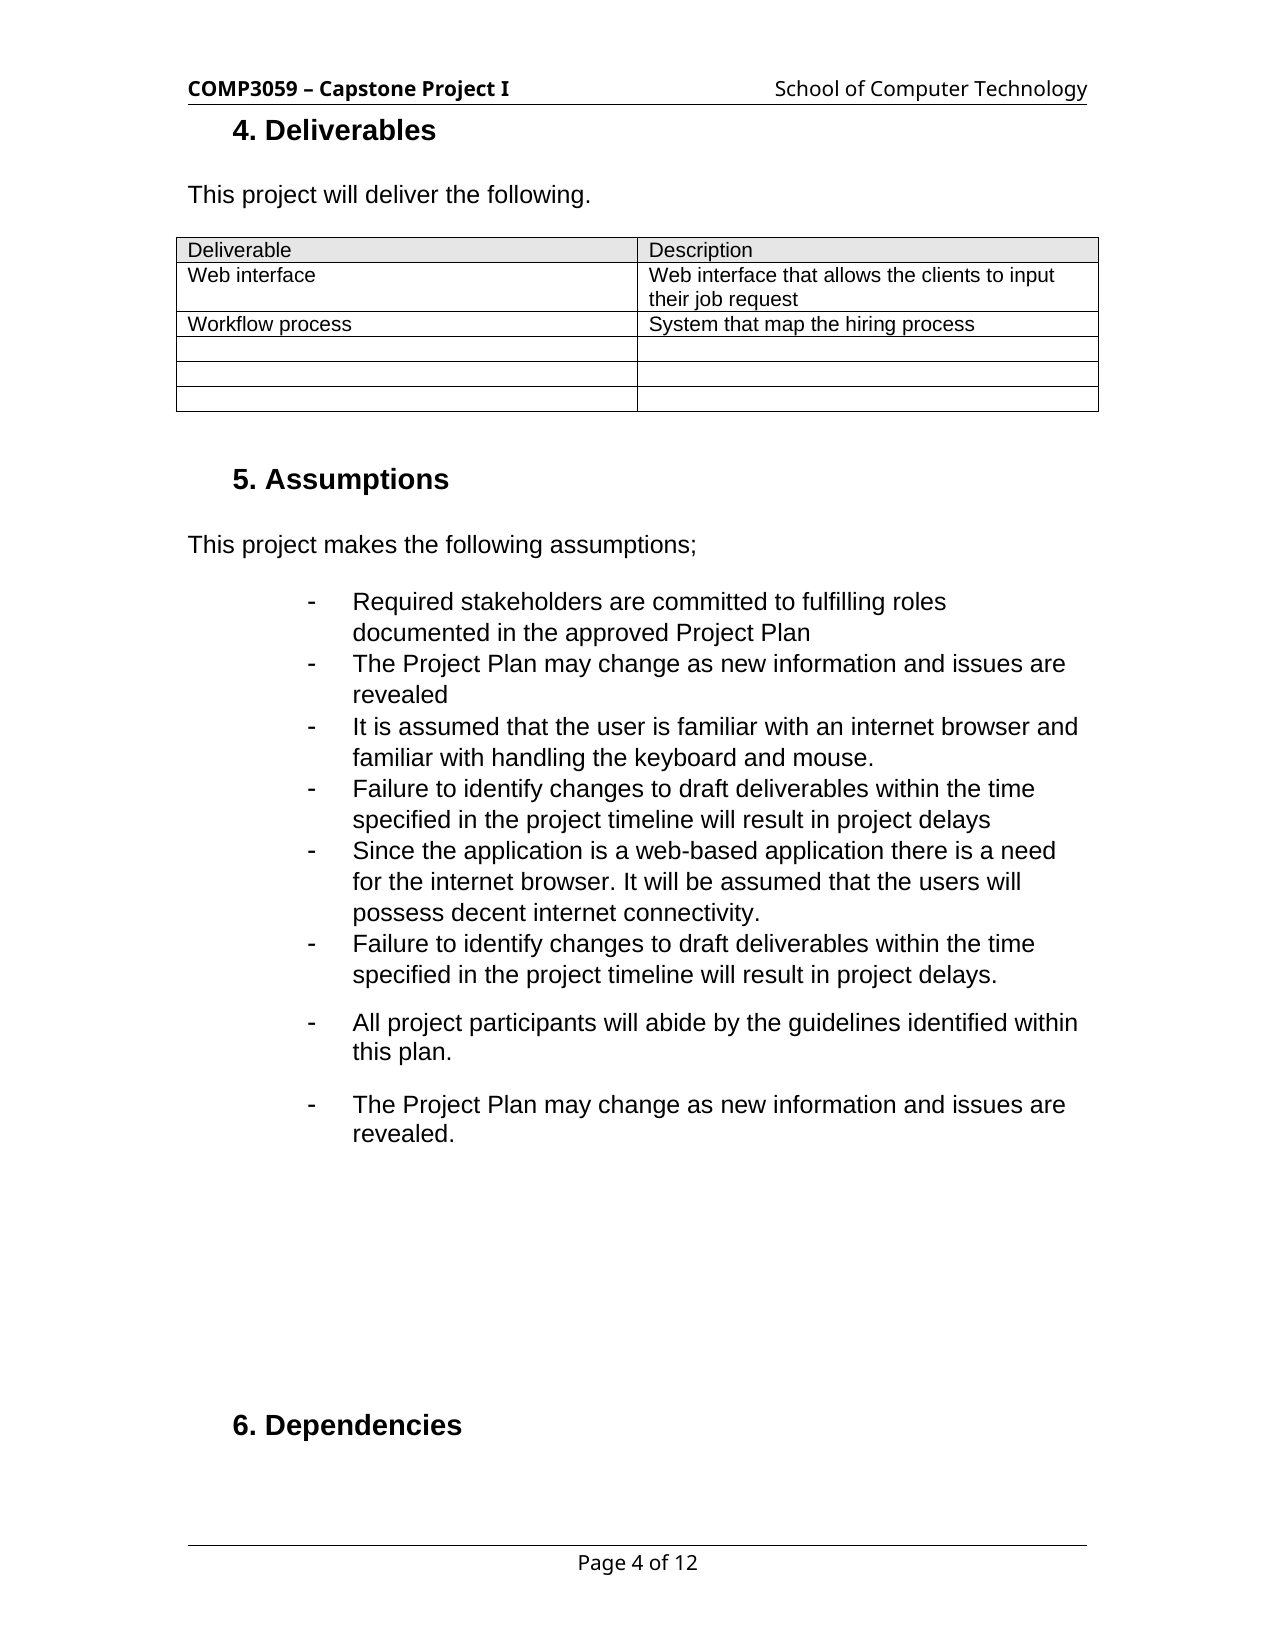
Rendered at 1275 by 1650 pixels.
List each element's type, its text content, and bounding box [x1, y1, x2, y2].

table_cell [638, 337, 1098, 361]
list The Project Plan may change as new information and issues are revealed. [307, 1091, 1087, 1148]
table_header Description [638, 238, 1098, 262]
subtitle 5. Assumptions [232, 462, 1087, 496]
subtitle 4. Deliverables [232, 112, 1087, 146]
table_cell Web interface [177, 263, 637, 311]
table_cell [177, 337, 637, 361]
list It is assumed that the user is familiar with an internet browser and familiar with handling the keyboard and mouse. [307, 711, 1087, 771]
table_cell [638, 362, 1098, 386]
text This project makes the following assumptions; [187, 529, 1087, 558]
table_cell [177, 362, 637, 386]
list Required stakeholders are committed to fulfilling roles documented in the approved Project Plan [307, 587, 1087, 647]
list All project participants will abide by the guidelines identified within this plan. [307, 1008, 1087, 1066]
table_cell Web interface that allows the clients to input their job request [638, 263, 1098, 311]
list Since the application is a web-based application there is a need for the internet browser. It will be assumed that the users will possess decent internet connectivity. [307, 836, 1087, 927]
table_cell Workflow process [177, 312, 637, 336]
table_cell System that map the hiring process [638, 312, 1098, 336]
table_header Deliverable [177, 238, 637, 262]
list The Project Plan may change as new information and issues are revealed [307, 649, 1087, 709]
list Failure to identify changes to draft deliverables within the time specified in the project timeline will result in project delays [307, 774, 1087, 833]
table_cell [638, 387, 1098, 411]
subtitle 6. Dependencies [232, 1407, 1087, 1441]
text This project will deliver the following. [187, 180, 1087, 208]
table_cell [177, 387, 637, 411]
list Failure to identify changes to draft deliverables within the time specified in the project timeline will result in project delays. [307, 929, 1087, 989]
